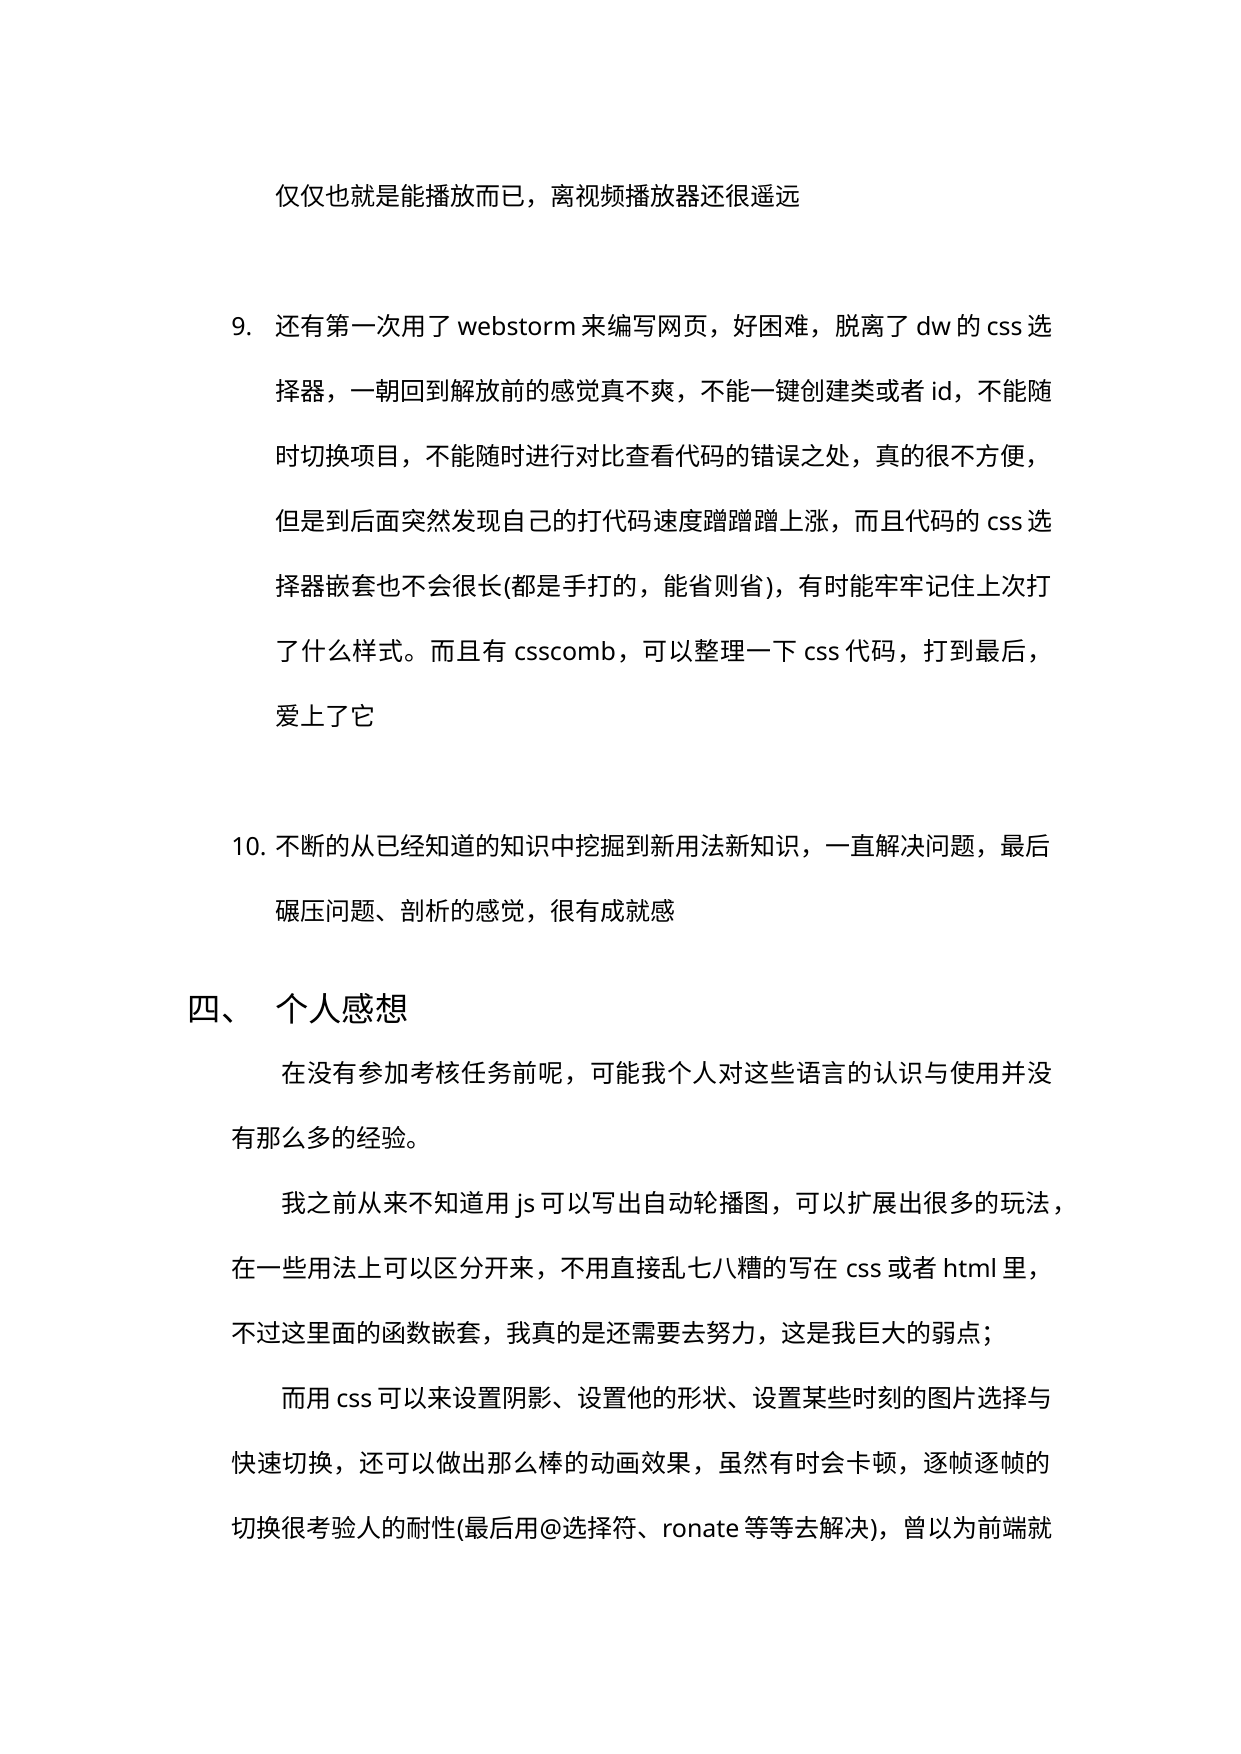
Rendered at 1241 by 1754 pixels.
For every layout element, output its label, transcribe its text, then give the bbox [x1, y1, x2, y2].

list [231, 1364, 1053, 1559]
list 还有第一次用了webstorm来编写网页，好困难，脱离了dw的css选择器，一朝回到解放前的感觉真不爽，不能一键创建类或者id，不能随时切换项目，不能随时进行对比查看代码的错误之处，真的很不方便，但是到后面突然发现自己的打代码速度蹭蹭蹭上涨，而且代码的css选择器嵌套也不会很长(都是手打的，能省则省)，有时能牢牢记住上次打了什么样式。而且有csscomb，可以整理一下css代码，打到最后，爱上了它 [231, 292, 1053, 747]
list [231, 162, 1053, 227]
list 在没有参加考核任务前呢，可能我个人对这些语言的认识与使用并没有那么多的经验。 [231, 1039, 1053, 1169]
list 不断的从已经知道的知识中挖掘到新用法新知识，一直解决问题，最后碾压问题、剖析的感觉，很有成就感 [231, 812, 1053, 942]
list 我之前从来不知道用js可以写出自动轮播图，可以扩展出很多的玩法，在一些用法上可以区分开来，不用直接乱七八糟的写在css或者html里，不过这里面的函数嵌套，我真的是还需要去努力，这是我巨大的弱点； [231, 1169, 1053, 1364]
list 个人感想 [187, 974, 1053, 1039]
